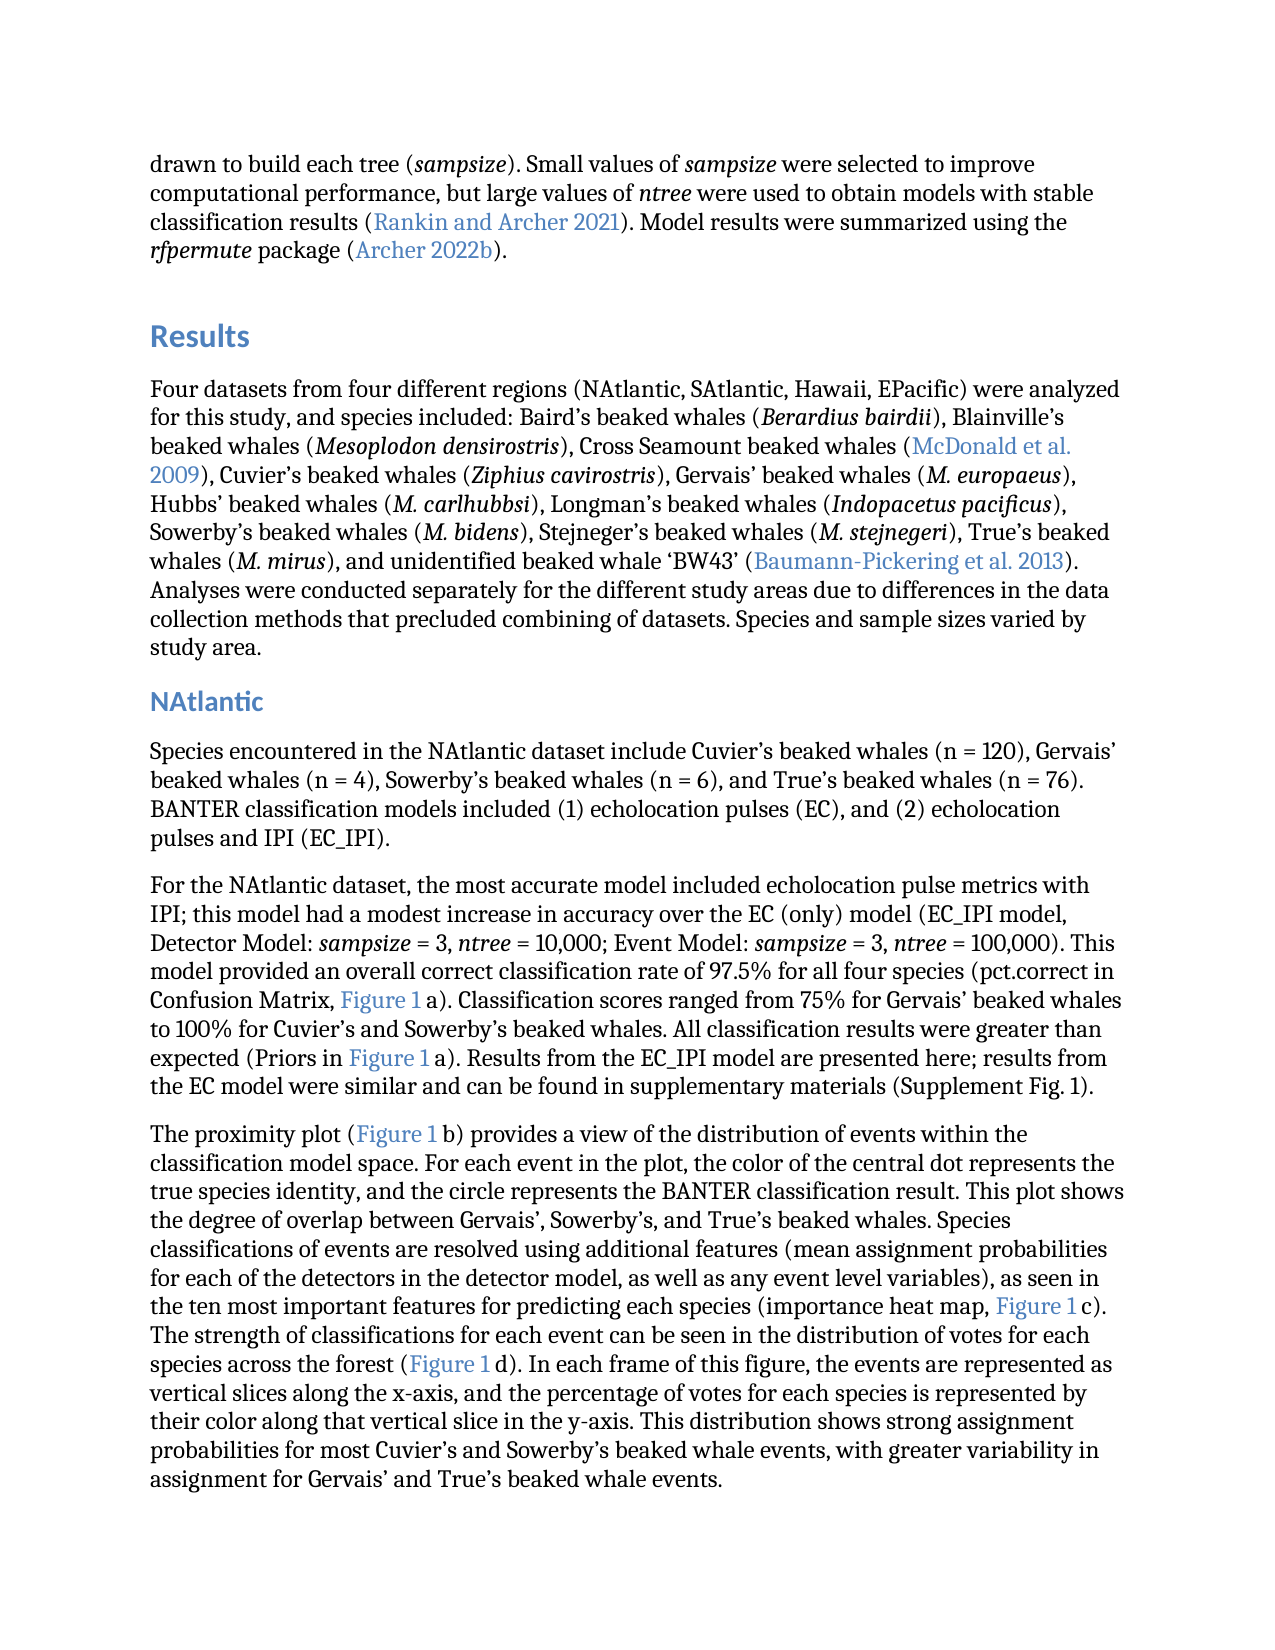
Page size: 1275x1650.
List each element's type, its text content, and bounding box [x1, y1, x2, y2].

text Four datasets from four different regions (NAtlantic, SAtlantic, Hawaii, EPacific) were analyzed for this study, and species included: Baird’s beaked whales (Berardius bairdii), Blainville’s beaked whales (Mesoplodon densirostris), Cross Seamount beaked whales (McDonald et al. 2009), Cuvier’s beaked whales (Ziphius cavirostris), Gervais’ beaked whales (M. europaeus), Hubbs’ beaked whales (M. carlhubbsi), Longman’s beaked whales (Indopacetus pacificus), Sowerby’s beaked whales (M. bidens), Stejneger’s beaked whales (M. stejnegeri), True’s beaked whales (M. mirus), and unidentified beaked whale ‘BW43’ (Baumann-Pickering et al. 2013). Analyses were conducted separately for the different study areas due to differences in the data collection methods that precluded combining of datasets. Species and sample sizes varied by study area. [150, 374, 1125, 662]
text Species encountered in the NAtlantic dataset include Cuvier’s beaked whales (n = 120), Gervais’ beaked whales (n = 4), Sowerby’s beaked whales (n = 6), and True’s beaked whales (n = 76). BANTER classification models included (1) echolocation pulses (EC), and (2) echolocation pulses and IPI (EC_IPI). [150, 737, 1125, 852]
text For the NAtlantic dataset, the most accurate model included echolocation pulse metrics with IPI; this model had a modest increase in accuracy over the EC (only) model (EC_IPI model, Detector Model: sampsize = 3, ntree = 10,000; Event Model: sampsize = 3, ntree = 100,000). This model provided an overall correct classification rate of 97.5% for all four species (pct.correct in Confusion Matrix, Figure 1 a). Classification scores ranged from 75% for Gervais’ beaked whales to 100% for Cuvier’s and Sowerby’s beaked whales. All classification results were greater than expected (Priors in Figure 1 a). Results from the EC_IPI model are presented here; results from the EC model were similar and can be found in supplementary materials (Supplement Fig. 1). [150, 871, 1125, 1101]
subtitle NAtlantic [150, 683, 1125, 718]
subtitle Results [150, 315, 1125, 356]
